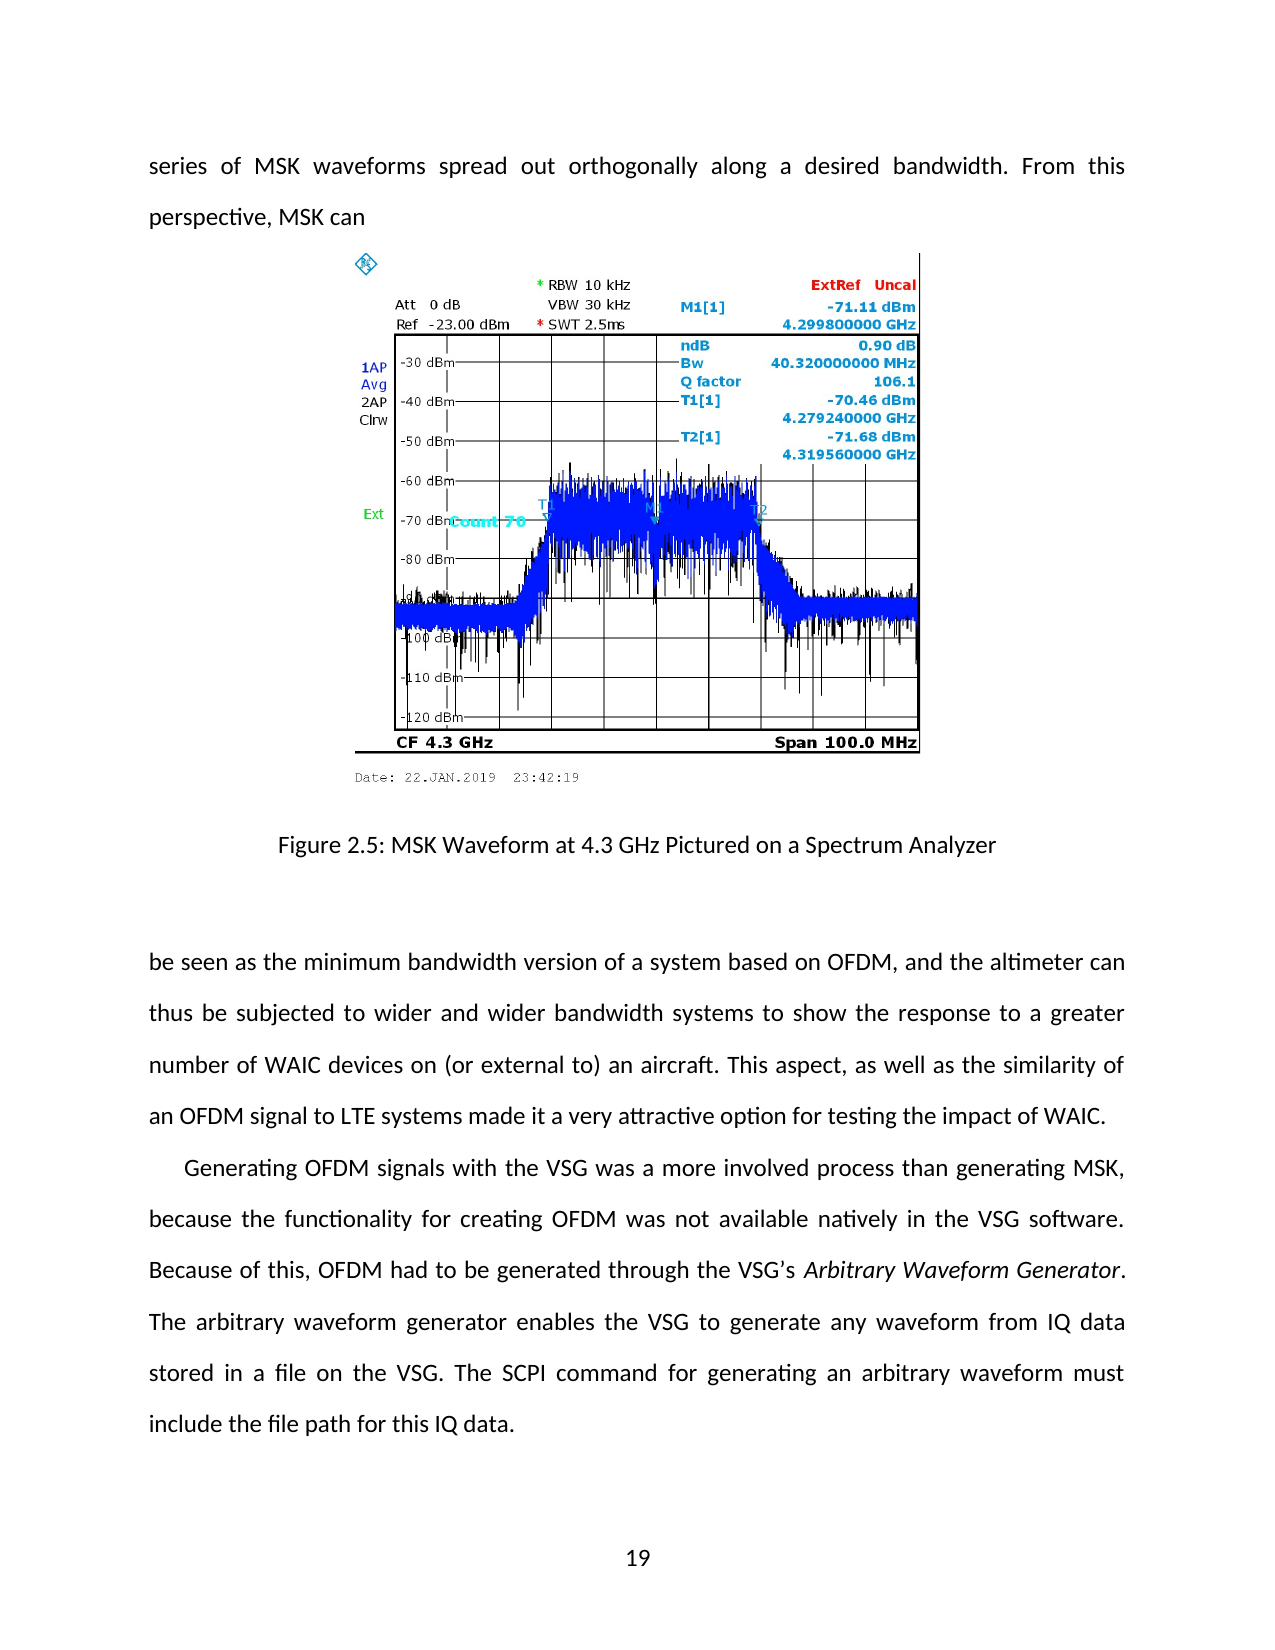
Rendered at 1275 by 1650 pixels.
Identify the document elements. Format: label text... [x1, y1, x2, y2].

text Figure 2.5: MSK Waveform at 4.3 GHz Pictured on a Spectrum Analyzer [150, 829, 1125, 860]
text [148, 150, 1127, 232]
text be seen as the minimum bandwidth version of a system based on OFDM, and the altimeter can thus be subjected to wider and wider bandwidth systems to show the response to a greater number of WAIC devices on (or external to) an aircraft. This aspect, as well as the similarity of an OFDM signal to LTE systems made it a very attractive option for testing the impact of WAIC. [148, 946, 1127, 1131]
picture [354, 253, 921, 802]
text Generating OFDM signals with the VSG was a more involved process than generating MSK, because the functionality for creating OFDM was not available natively in the VSG software. Because of this, OFDM had to be generated through the VSG’s Arbitrary Waveform Generator. The arbitrary waveform generator enables the VSG to generate any waveform from IQ data stored in a file on the VSG. The SCPI command for generating an arbitrary waveform must include the file path for this IQ data. [148, 1152, 1127, 1439]
